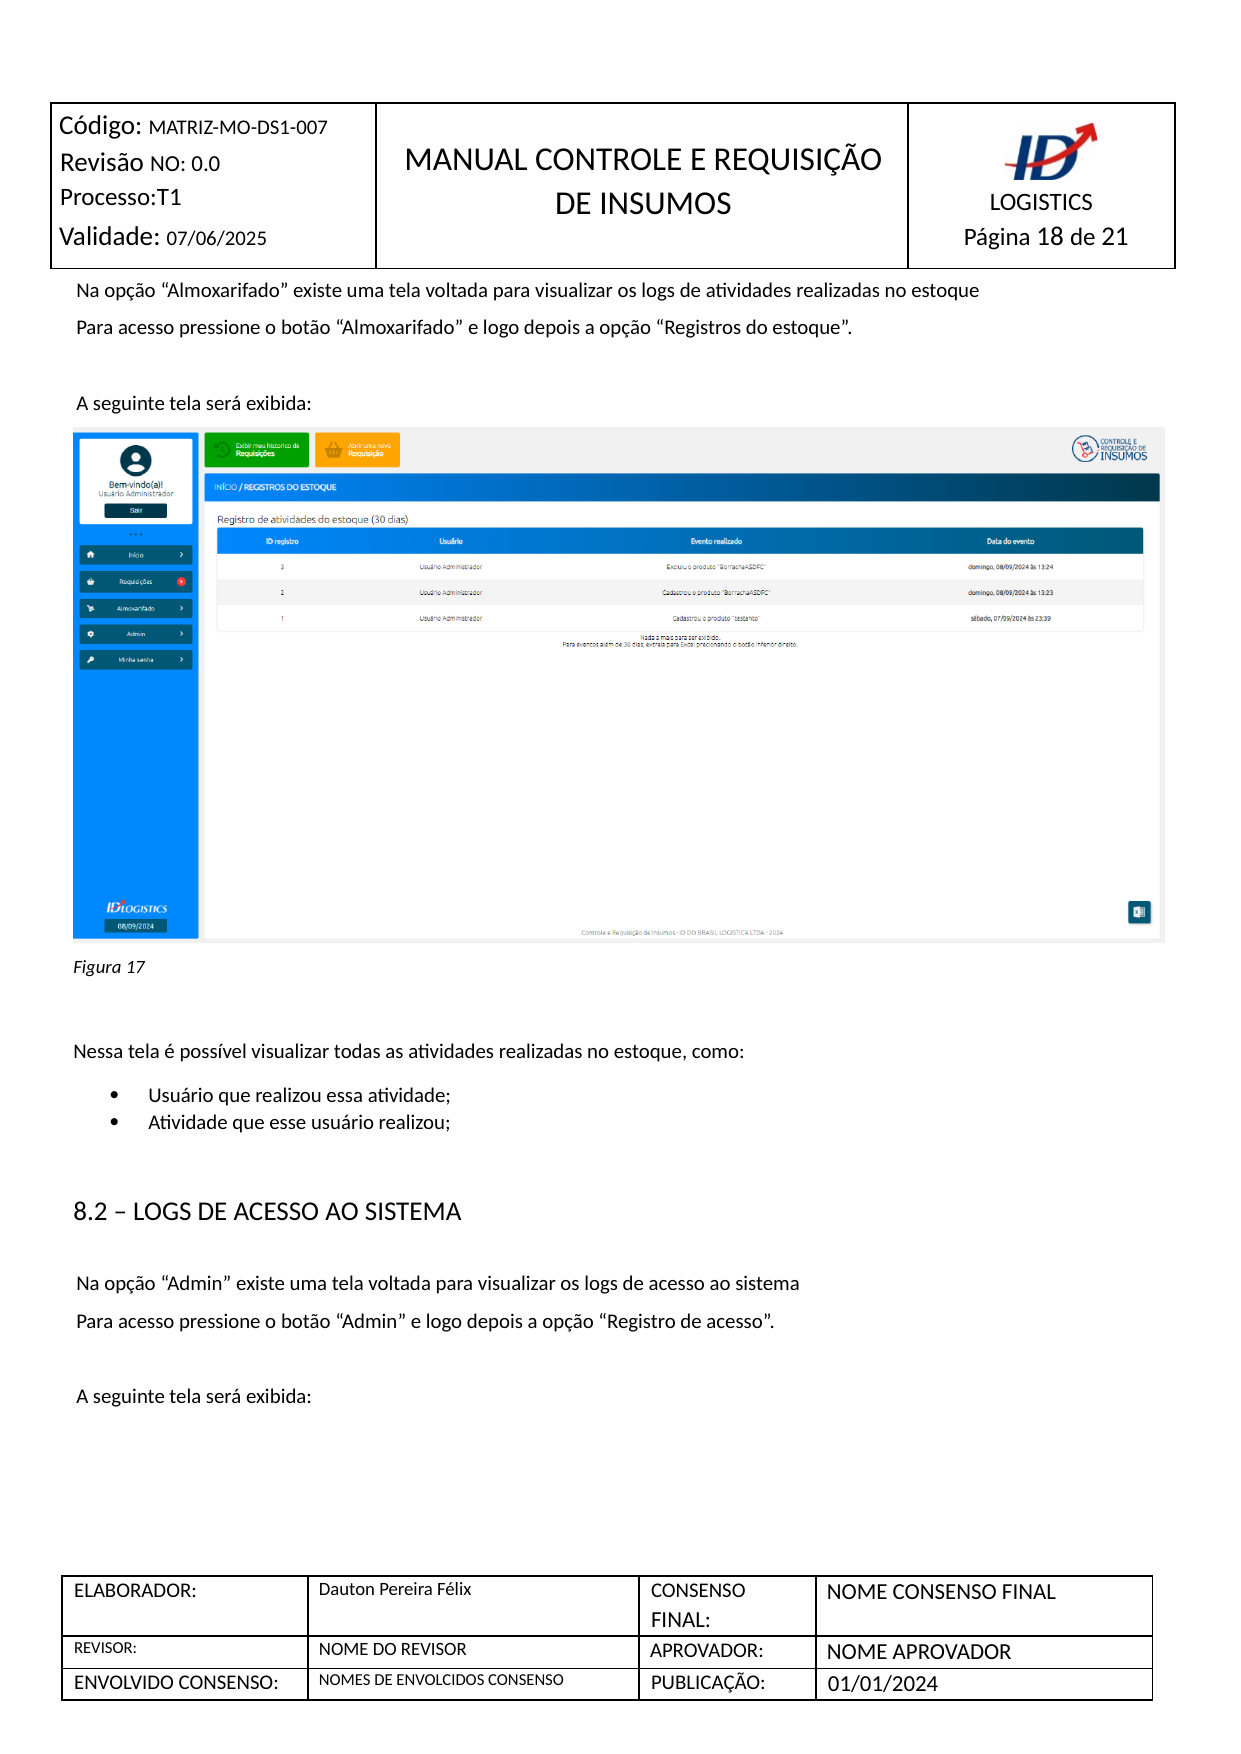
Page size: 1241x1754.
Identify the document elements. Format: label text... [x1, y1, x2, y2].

list Usuário que realizou essa atividade; [111, 1082, 1171, 1108]
picture [73, 427, 1165, 943]
text A seguinte tela será exibida: [76, 1383, 1171, 1409]
picture [1004, 123, 1098, 180]
list Atividade que esse usuário realizou; [111, 1109, 1171, 1135]
text Figura 17 [73, 955, 1171, 978]
text Para acesso pressione o botão “Admin” e logo depois a opção “Registro de acesso”. [76, 1308, 1171, 1334]
text Na opção “Almoxarifado” existe uma tela voltada para visualizar os logs de atividades realizadas no estoque [76, 277, 1171, 302]
text A seguinte tela será exibida: [76, 390, 1171, 415]
text Para acesso pressione o botão “Almoxarifado” e logo depois a opção “Registros do estoque”. [76, 314, 1171, 340]
subtitle 8.2 – LOGS DE ACESSO AO SISTEMA [73, 1194, 1171, 1227]
text Na opção “Admin” existe uma tela voltada para visualizar os logs de acesso ao sistema [76, 1271, 1171, 1296]
text Nessa tela é possível visualizar todas as atividades realizadas no estoque, como: [73, 1038, 1171, 1063]
